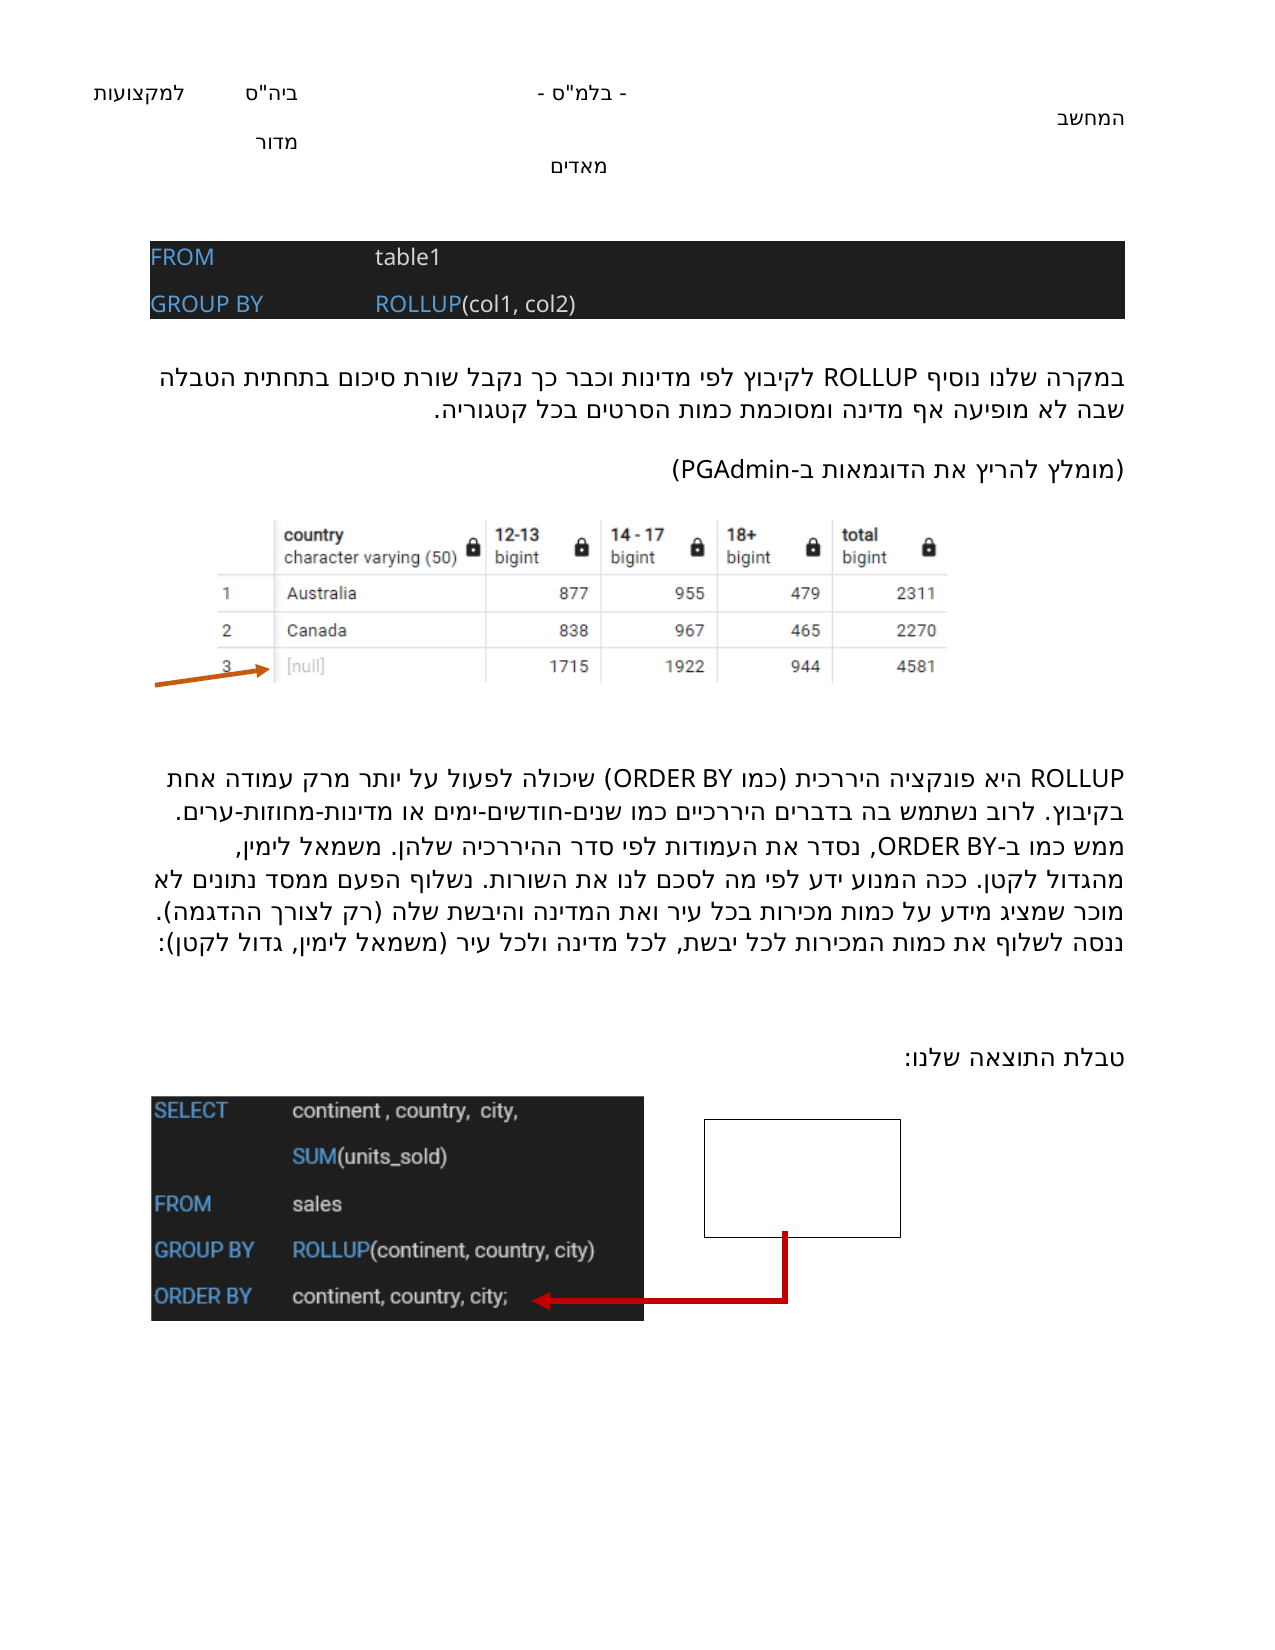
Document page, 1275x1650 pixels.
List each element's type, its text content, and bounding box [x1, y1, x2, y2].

text במקרה שלנו נוסיף ROLLUP לקיבוץ לפי מדינות וכבר כך נקבל שורת סיכום בתחתית הטבלה שבה לא מופיעה אף מדינה ומסוכמת כמות הסרטים בכל קטגוריה. [150, 359, 1125, 425]
text GROUP BY ROLLUP(col1, col2) [150, 287, 1125, 319]
picture [217, 520, 947, 683]
picture [150, 1095, 644, 1321]
text (מומלץ להריץ את הדוגמאות ב-PGAdmin) [150, 452, 1125, 486]
text ROLLUP היא פונקציה היררכית (כמו ORDER BY) שיכולה לפעול על יותר מרק עמודה אחת בקיבוץ. לרוב נשתמש בה בדברים היררכיים כמו שנים-חודשים-ימים או מדינות-מחוזות-ערים. ממש כמו ב-ORDER BY, נסדר את העמודות לפי סדר ההיררכיה שלהן. משמאל לימין, מהגדול לקטן. ככה המנוע ידע לפי מה לסכם לנו את השורות. נשלוף הפעם ממסד נתונים לא מוכר שמציג מידע על כמות מכירות בכל עיר ואת המדינה והיבשת שלה (רק לצורך ההדגמה). ננסה לשלוף את כמות המכירות לכל יבשת, לכל מדינה ולכל עיר (משמאל לימין, גדול לקטן): [150, 761, 1125, 957]
text FROM table1 [150, 241, 1125, 272]
text טבלת התוצאה שלנו: [150, 1043, 1125, 1072]
